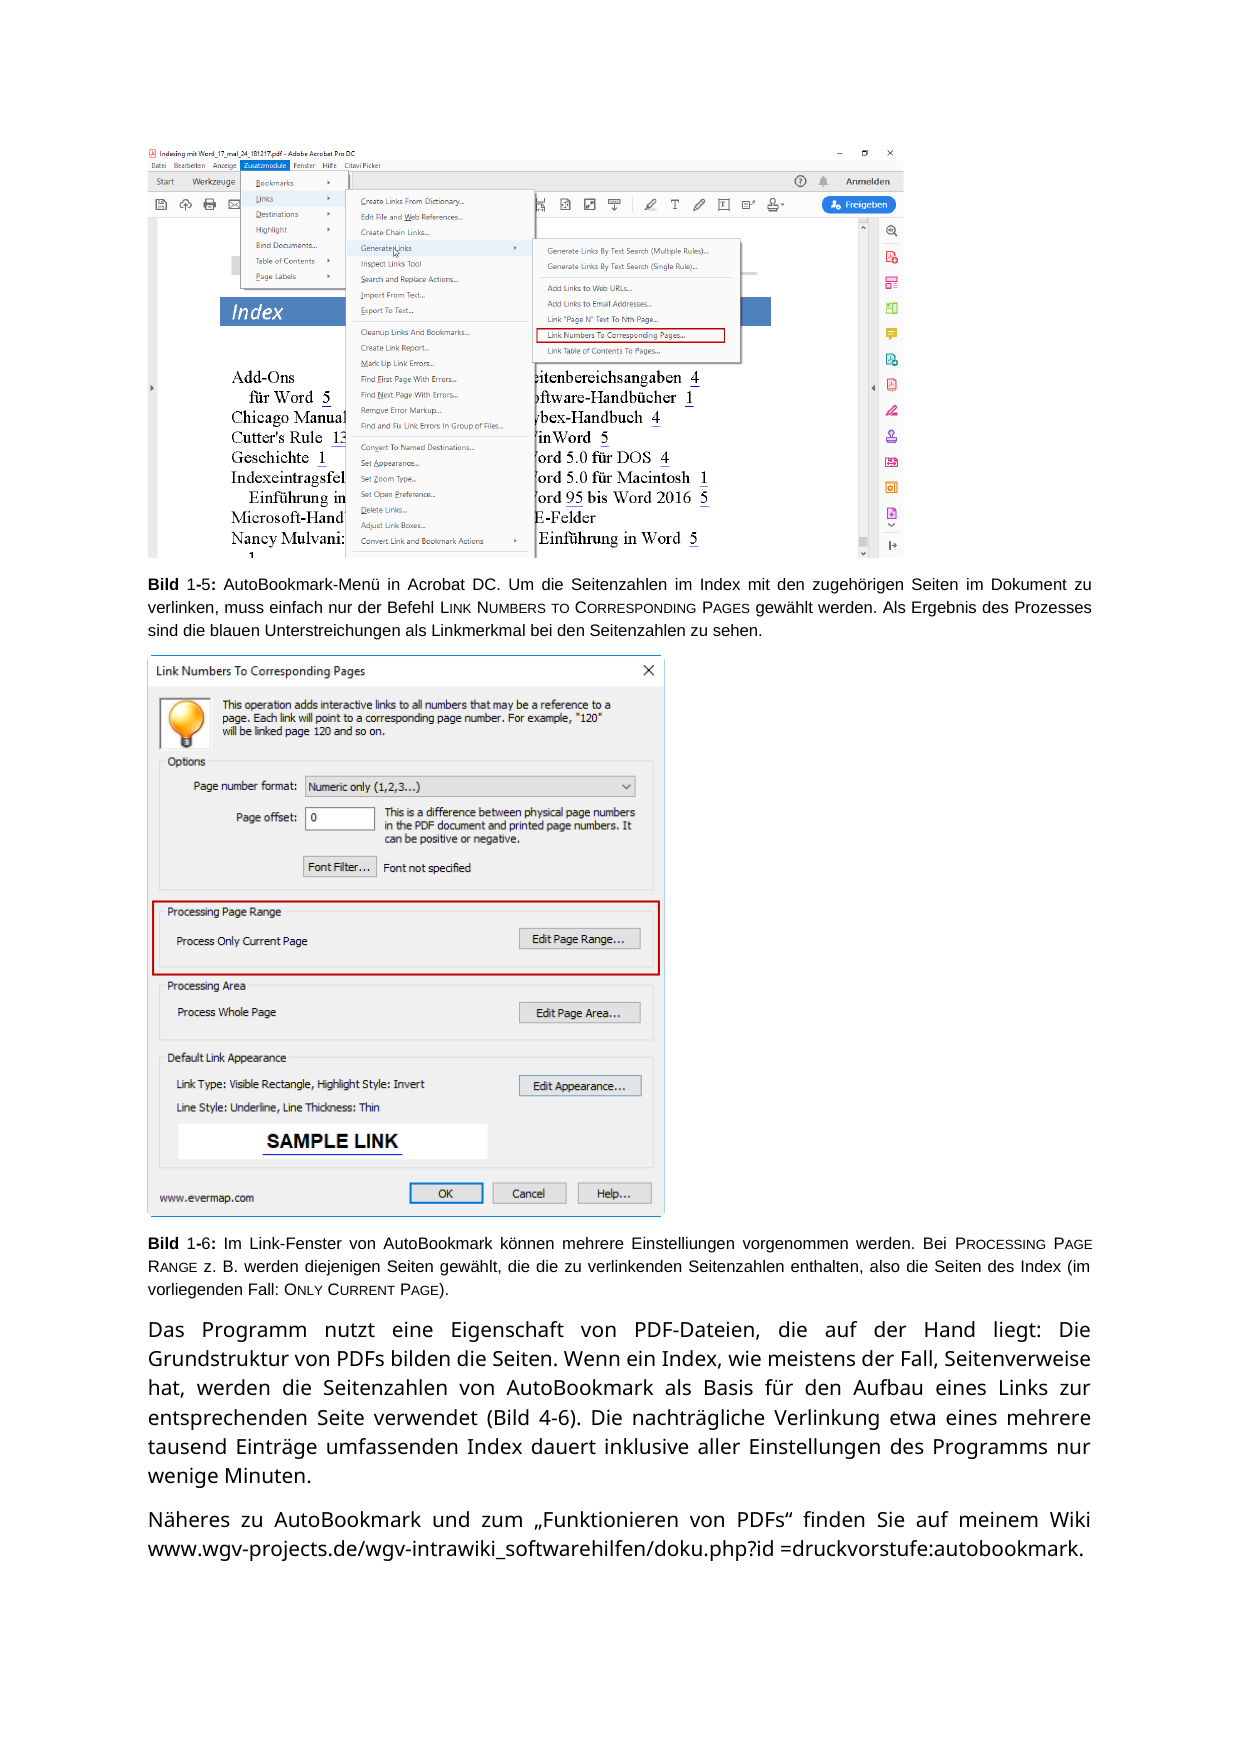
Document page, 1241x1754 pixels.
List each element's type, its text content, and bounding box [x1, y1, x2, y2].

picture [147, 147, 904, 558]
text Näheres zu AutoBookmark und zum „Funktionieren von PDFs“ finden Sie auf meinem Wiki www.wgv-projects.de/wgv-intrawiki_softwarehilfen/doku.php?id =druckvorstufe:autobookmark. [148, 1504, 1093, 1562]
text Das Programm nutzt eine Eigenschaft von PDF-Dateien, die auf der Hand liegt: Die Grundstruktur von PDFs bilden die Seiten. Wenn ein Index, wie meistens der Fall, Seitenverweise hat, werden die Seitenzahlen von AutoBookmark als Basis für den Aufbau eines Links zur entsprechenden Seite verwendet (Bild 4-6). Die nachträgliche Verlinkung etwa eines mehrere tausend Einträge umfassenden Index dauert inklusive aller Einstellungen des Programms nur wenige Minuten. [148, 1314, 1093, 1489]
picture [147, 655, 665, 1217]
text Bild 4-6: Im Link-Fenster von AutoBookmark können mehrere Einstelliungen vorgenommen werden. Bei Processing Page Range z. B. werden diejenigen Seiten gewählt, die die zu verlinkenden Seitenzahlen enthalten, also die Seiten des Index (im vorliegenden Fall: Only Current Page).<END> [148, 1231, 1093, 1299]
